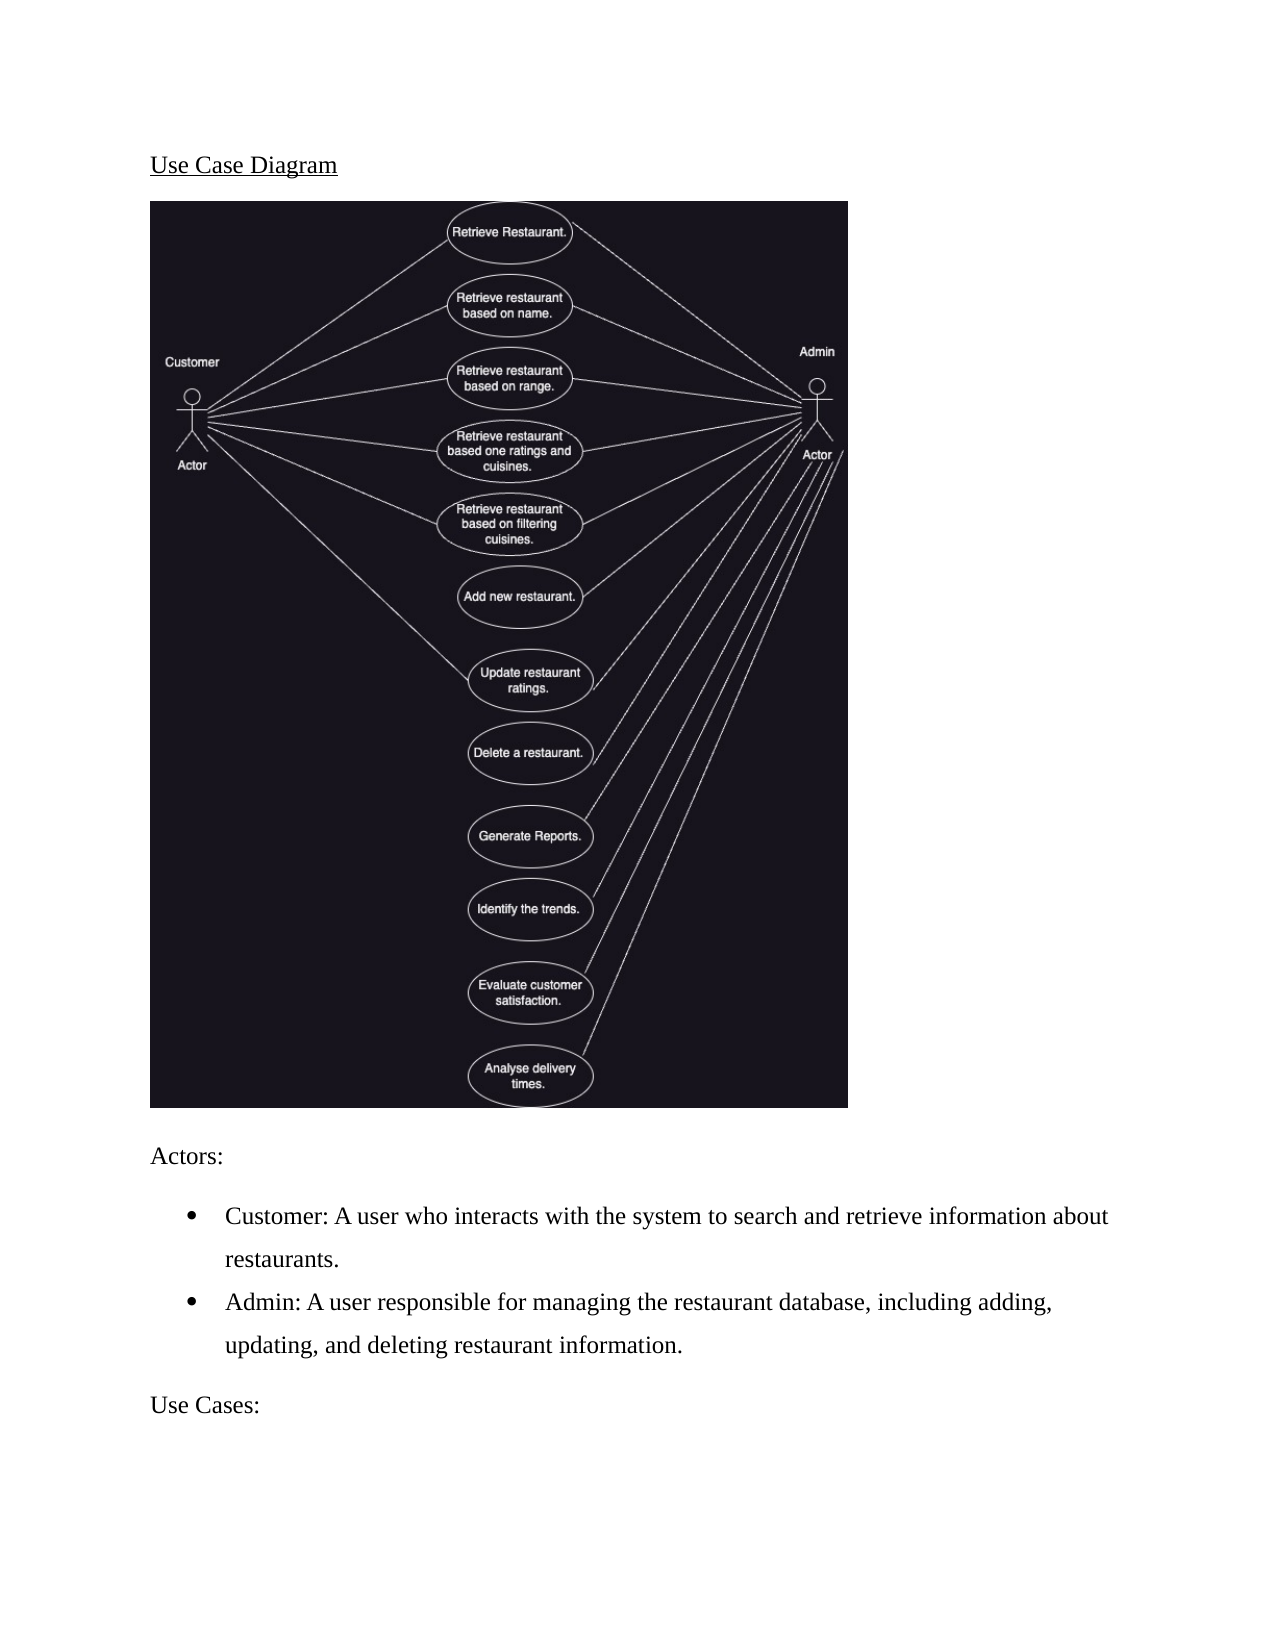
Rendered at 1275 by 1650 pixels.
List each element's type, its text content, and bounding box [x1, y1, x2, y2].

list Customer: A user who interacts with the system to search and retrieve information about restaurants. [187, 1201, 1125, 1273]
text Use Cases: [150, 1390, 1125, 1419]
picture [150, 201, 848, 1108]
subtitle Use Case Diagram [150, 150, 1125, 179]
text Actors: [150, 1141, 1125, 1170]
list Admin: A user responsible for managing the restaurant database, including adding, updating, and deleting restaurant information. [187, 1287, 1125, 1359]
